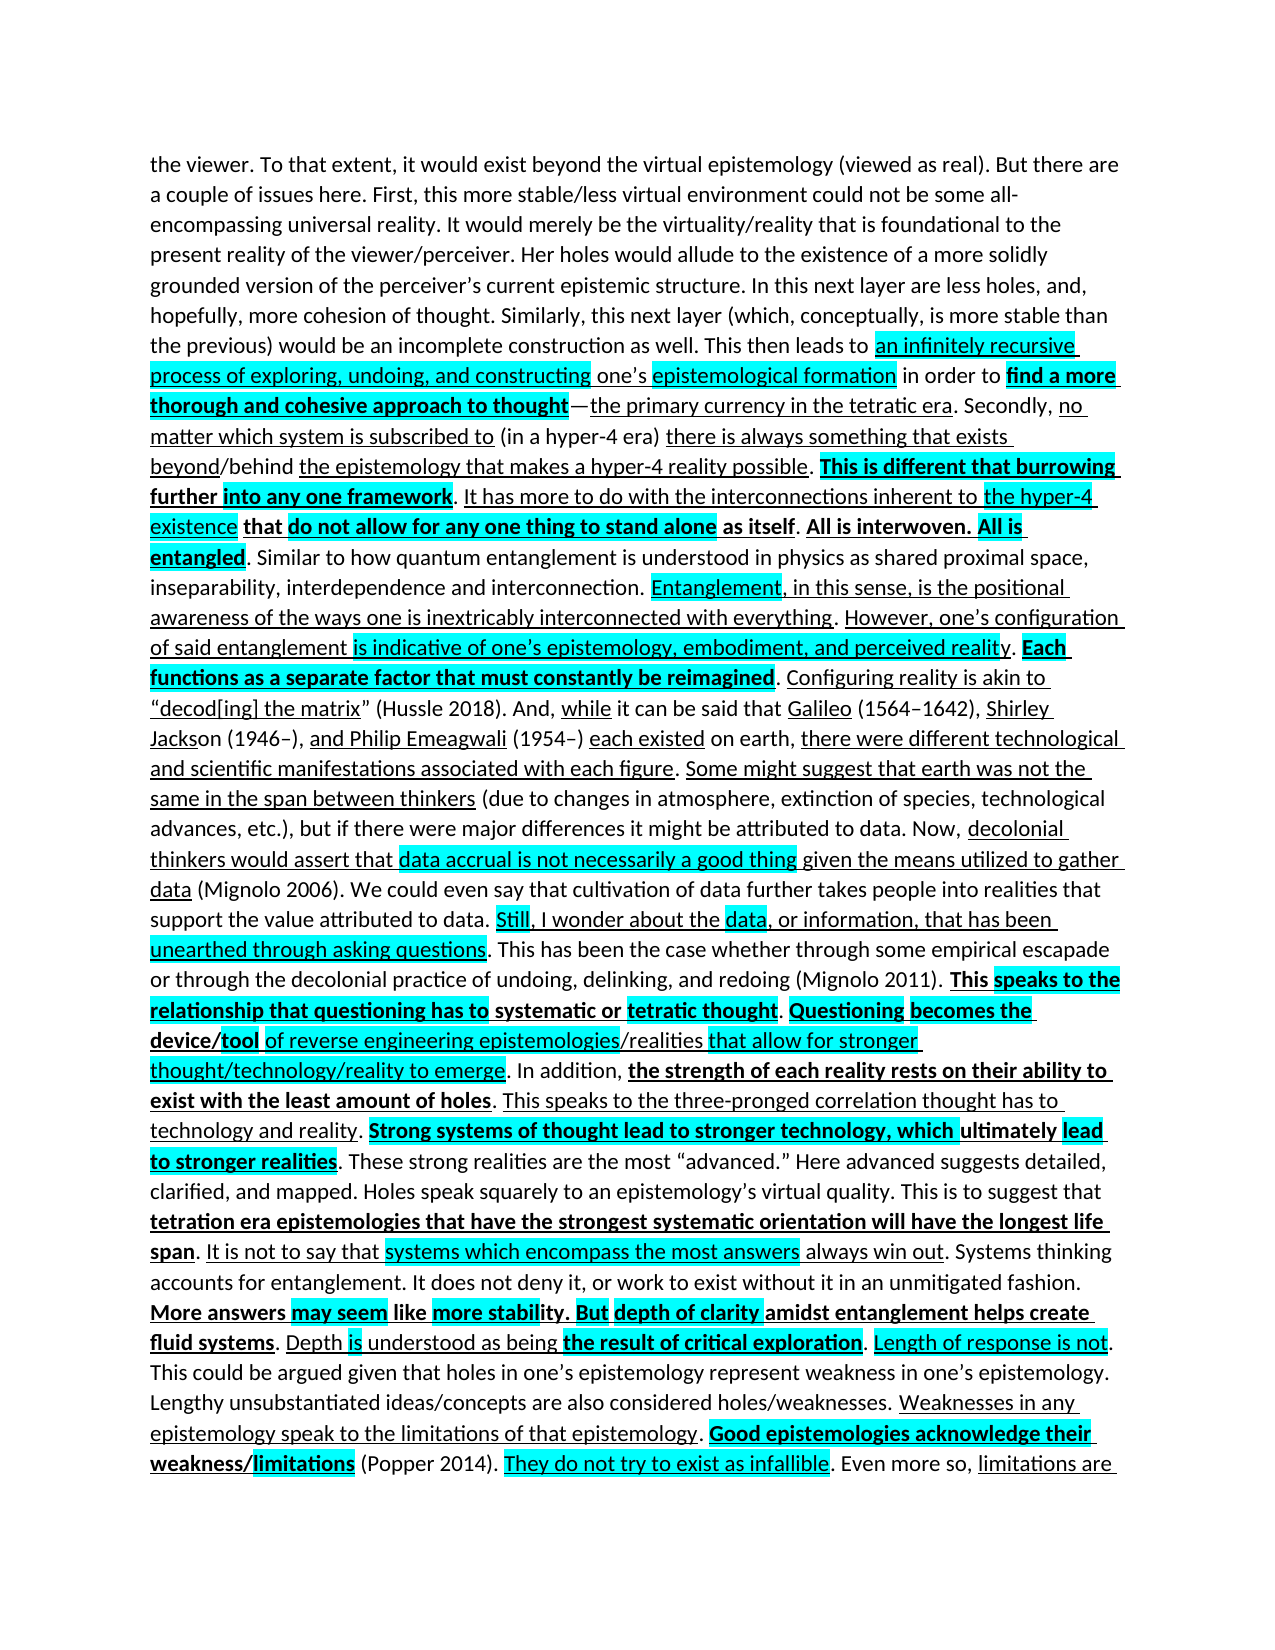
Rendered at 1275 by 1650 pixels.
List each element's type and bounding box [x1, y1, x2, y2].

text [150, 150, 1125, 869]
text [150, 870, 1125, 1477]
